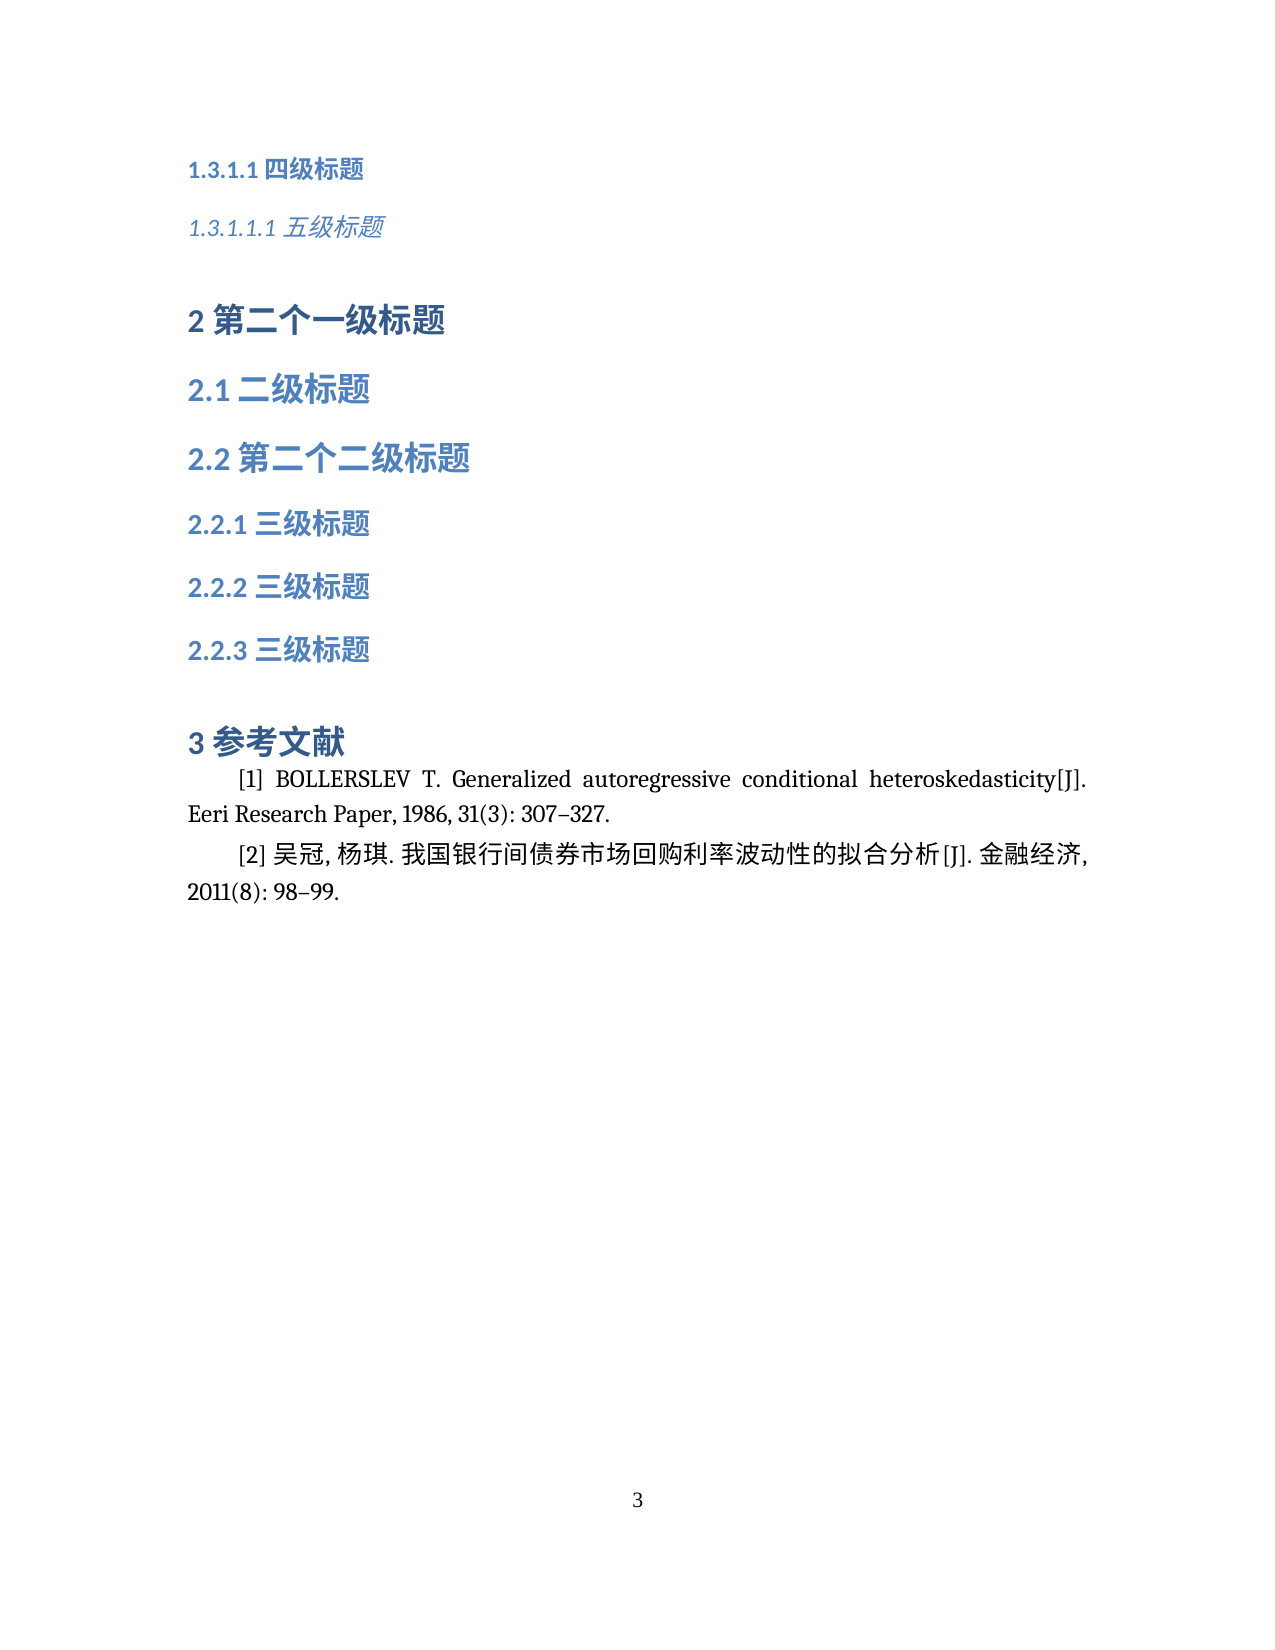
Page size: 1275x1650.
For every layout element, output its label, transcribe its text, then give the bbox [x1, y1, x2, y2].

subtitle 五级标题 [187, 207, 1087, 243]
subtitle 二级标题 [187, 362, 1087, 411]
text [1] BOLLERSLEV T. Generalized autoregressive conditional heteroskedasticity[J]. Eeri Research Paper, 1986, 31(3): 307–327. [187, 764, 1087, 829]
subtitle 第二个一级标题 [187, 293, 1087, 342]
text [2] 吴冠, 杨琪. 我国银行间债券市场回购利率波动性的拟合分析[J]. 金融经济, 2011(8): 98–99. [187, 836, 1087, 906]
subtitle 参考文献 [187, 719, 1087, 764]
subtitle 四级标题 [187, 150, 1087, 186]
subtitle 第二个二级标题 [187, 431, 1087, 480]
subtitle 三级标题 [187, 627, 1087, 669]
subtitle 三级标题 [187, 501, 1087, 543]
subtitle 三级标题 [187, 564, 1087, 606]
